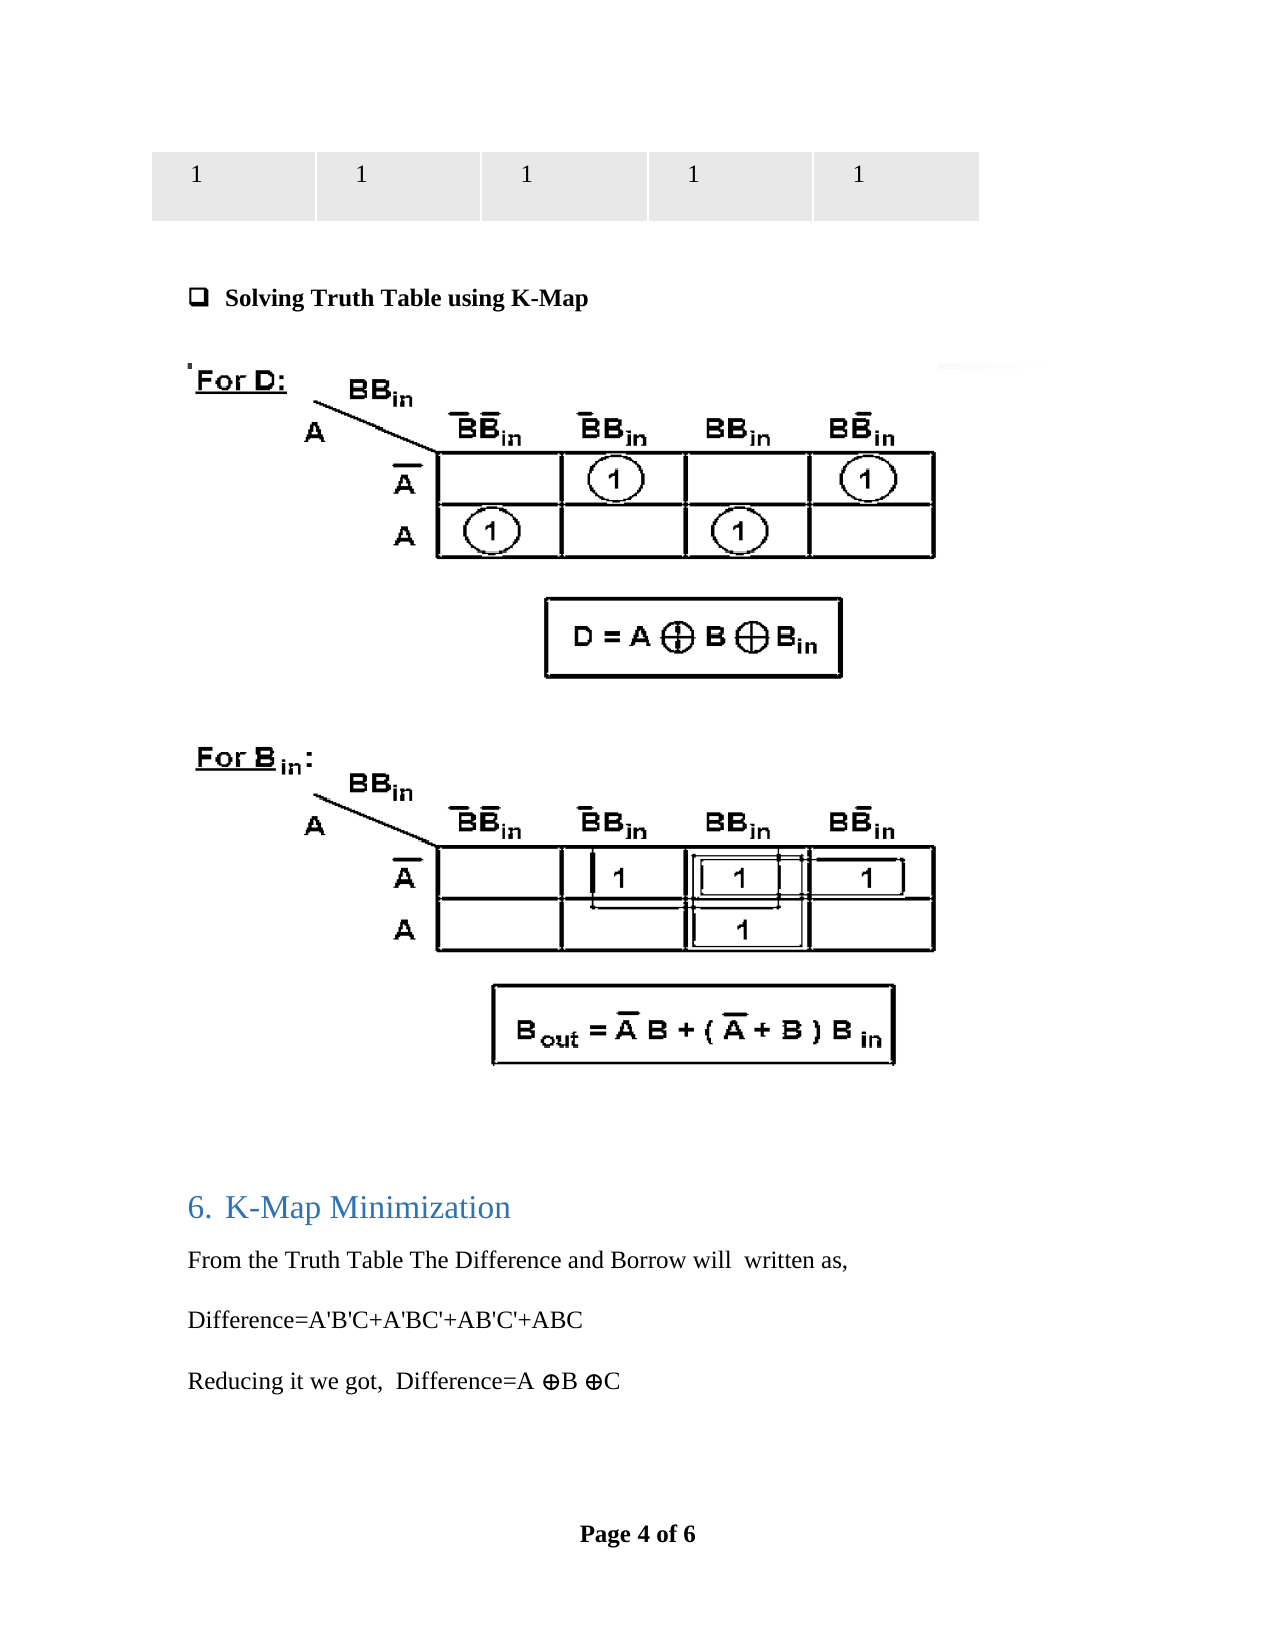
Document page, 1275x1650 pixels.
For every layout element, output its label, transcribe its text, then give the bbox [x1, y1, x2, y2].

text Reducing it we got, Difference=A ⊕B ⊕C [150, 1365, 1125, 1395]
table_cell 1 [317, 152, 480, 221]
table_cell 1 [649, 152, 812, 221]
list Solving Truth Table using K-Map [187, 283, 1125, 311]
table_cell 1 [482, 152, 647, 221]
subtitle K-Map Minimization [187, 1188, 1125, 1226]
table_cell 1 [152, 152, 315, 221]
text Difference=A'B'C+A'BC'+AB'C'+ABC [150, 1305, 1125, 1334]
picture [187, 342, 1051, 1089]
text From the Truth Table The Difference and Borrow will written as, [150, 1245, 1125, 1274]
table_cell 1 [814, 152, 979, 221]
